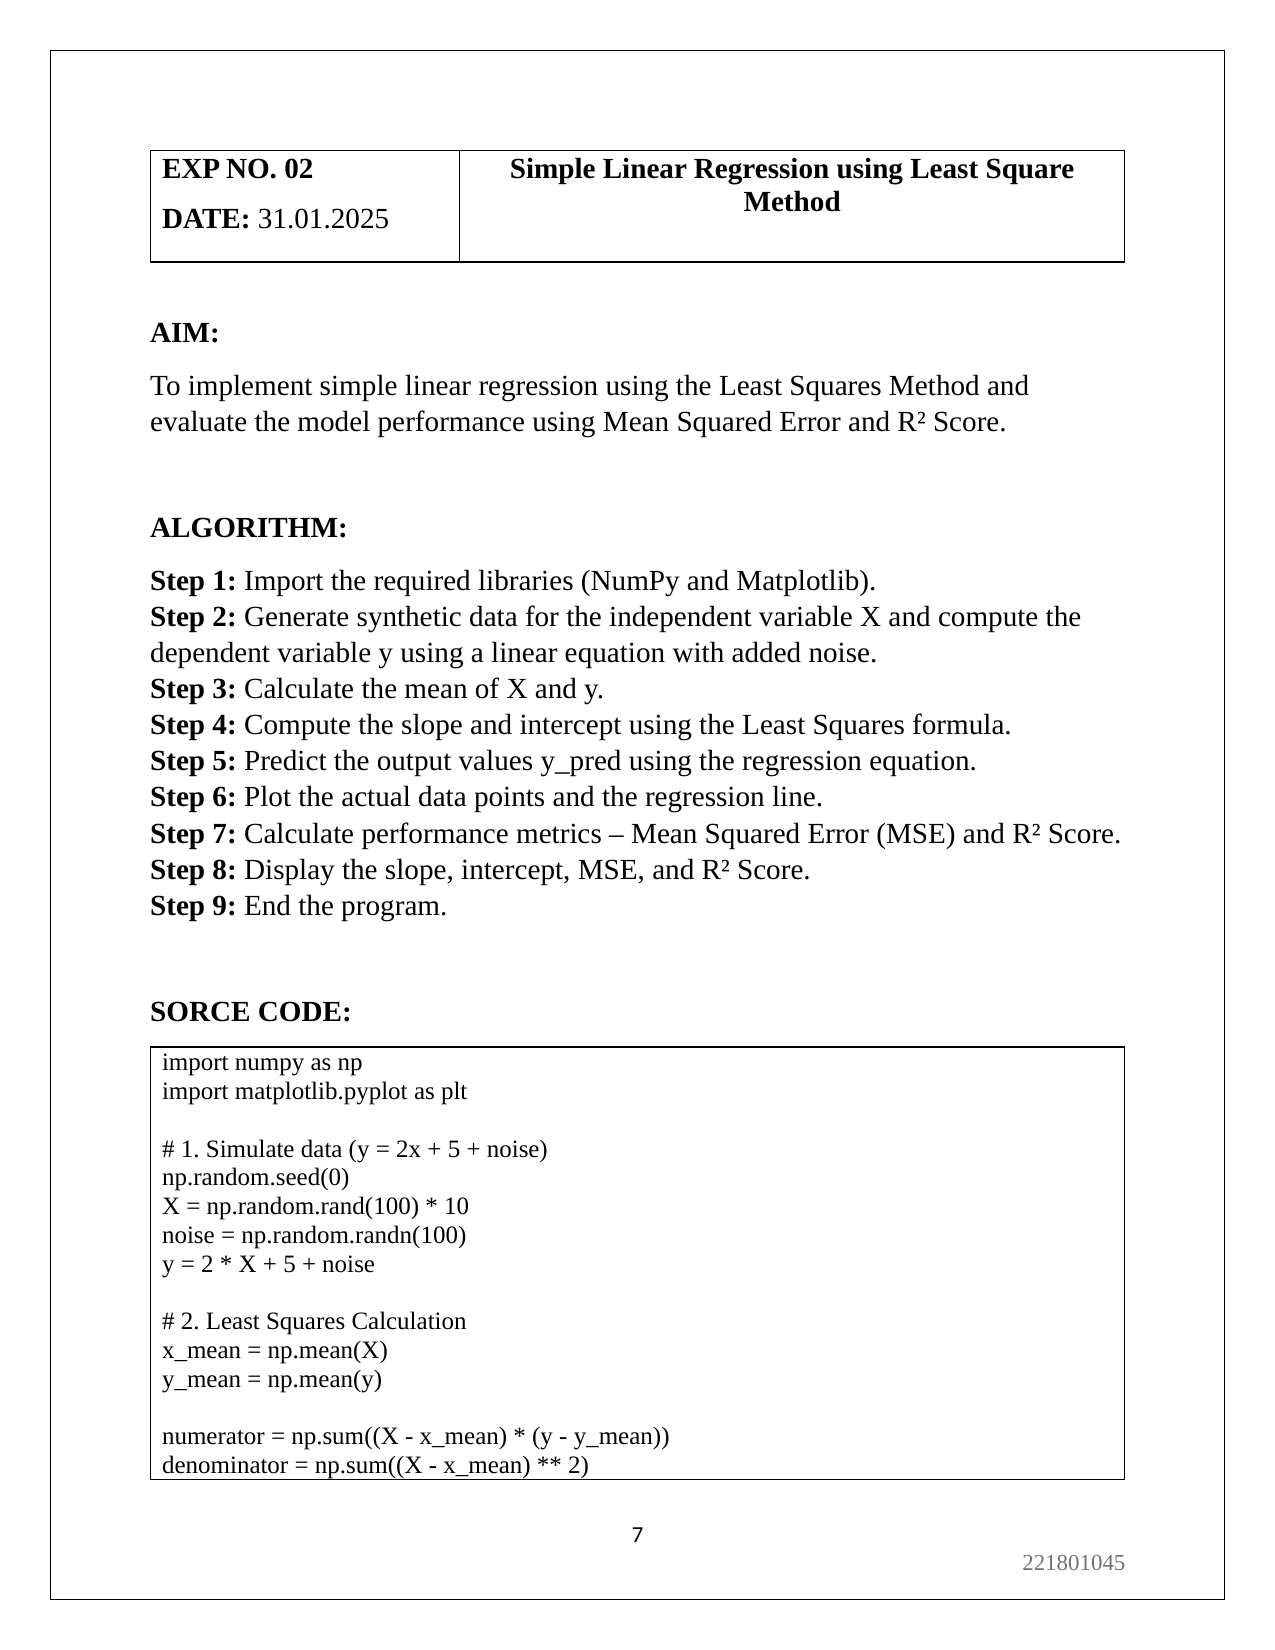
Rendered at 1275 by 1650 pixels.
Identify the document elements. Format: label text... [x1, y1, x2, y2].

text To implement simple linear regression using the Least Squares Method and evaluate the model performance using Mean Squared Error and R² Score. [150, 368, 1125, 438]
table_header Simple Linear Regression using Least Square Method [460, 151, 1124, 261]
table_header EXP NO. 02 DATE: 31.01.2025 [151, 151, 459, 261]
text ALGORITHM: [150, 510, 1125, 543]
text SORCE CODE: [150, 994, 1125, 1027]
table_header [151, 1048, 1124, 1479]
text Step 1: Import the required libraries (NumPy and Matplotlib). Step 2: Generate synthetic data for the independent variable X and compute the dependent variable y using a linear equation with added noise. Step 3: Calculate the mean of X and y. Step 4: Compute the slope and intercept using the Least Squares formula. Step 5: Predict the output values y_pred using the regression equation. Step 6: Plot the actual data points and the regression line. Step 7: Calculate performance metrics – Mean Squared Error (MSE) and R² Score. Step 8: Display the slope, intercept, MSE, and R² Score. Step 9: End the program. [150, 563, 1125, 922]
text AIM: [150, 315, 1125, 349]
